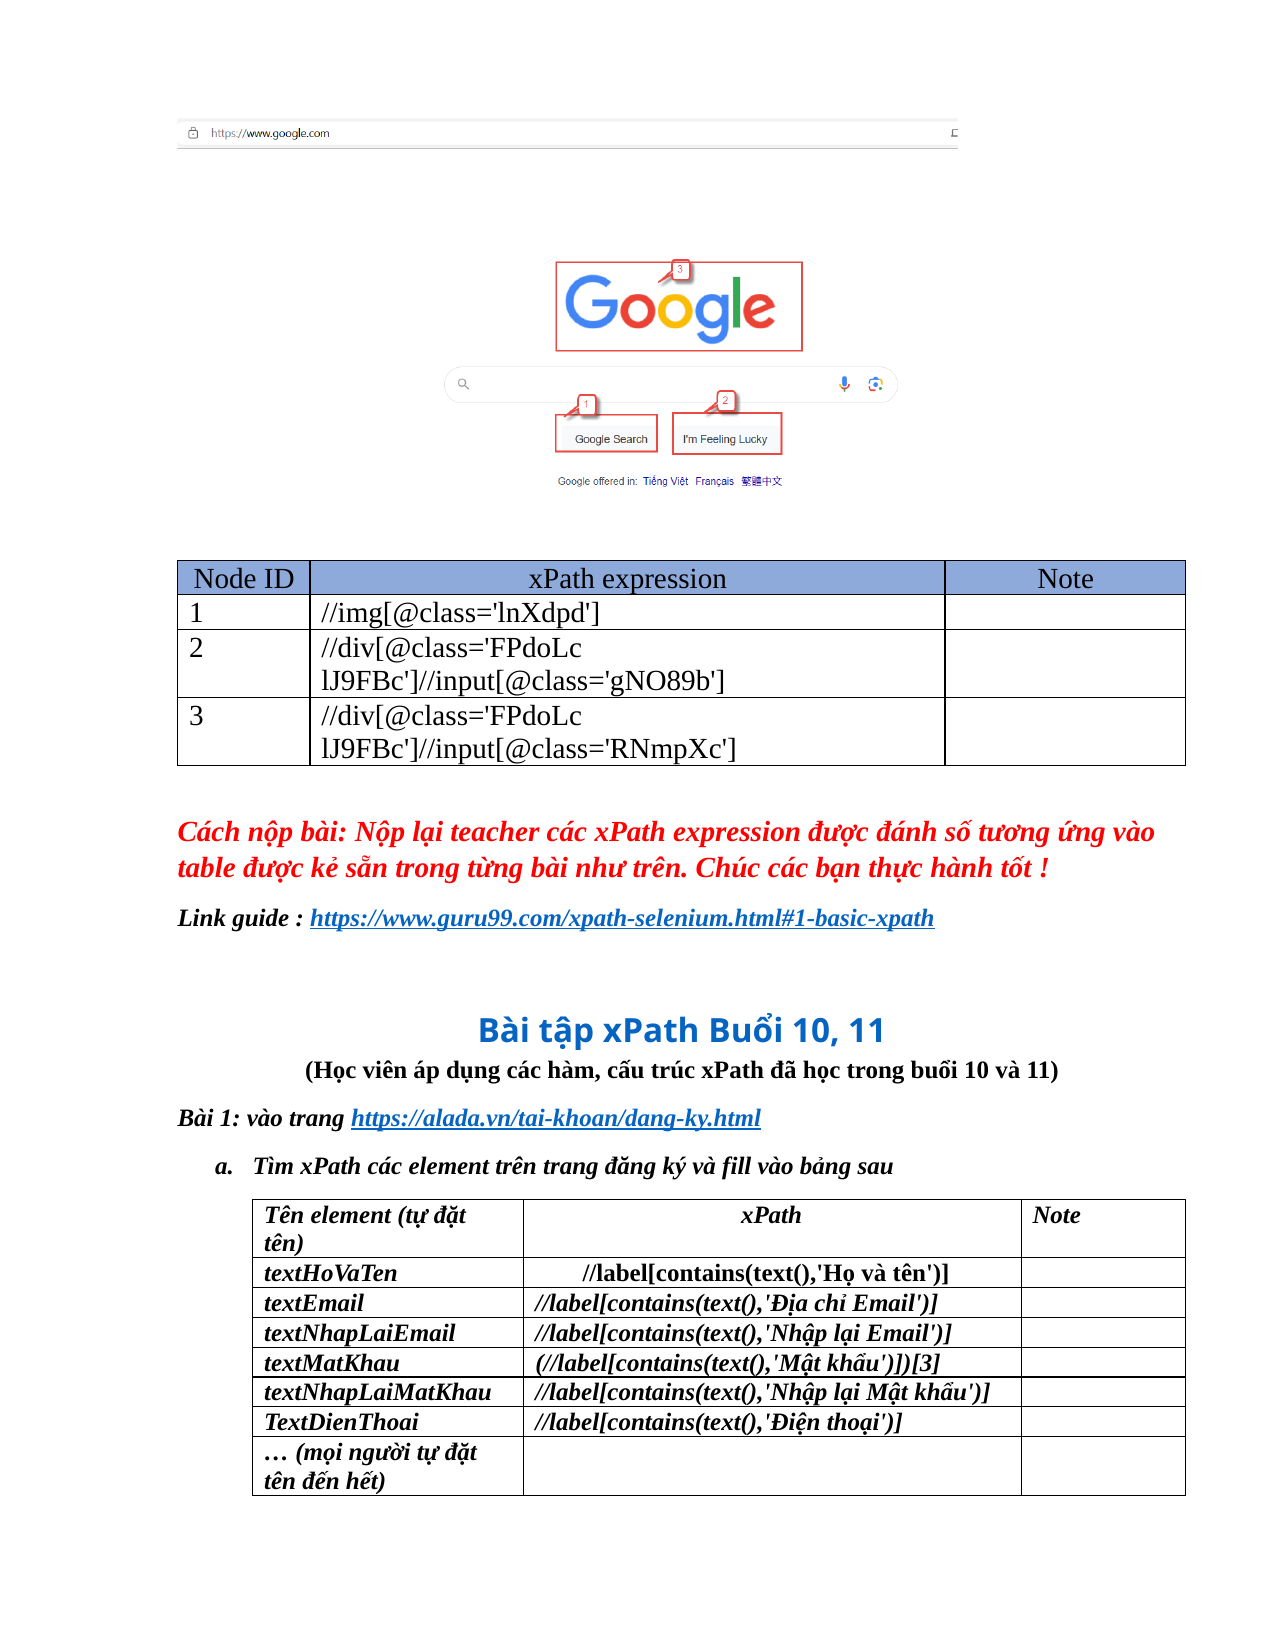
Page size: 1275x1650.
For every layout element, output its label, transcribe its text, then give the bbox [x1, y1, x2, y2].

table_cell [1022, 1348, 1185, 1376]
table_cell (//label[contains(text(),'Mật khẩu')])[3] [524, 1348, 1021, 1376]
table_header Note [946, 561, 1185, 594]
table_cell [1022, 1288, 1185, 1317]
table_cell [524, 1437, 1021, 1494]
table_cell TextDienThoai [253, 1407, 523, 1436]
table_cell textHoVaTen [253, 1258, 523, 1287]
list Tìm xPath các element trên trang đăng ký và fill vào bảng sau [215, 1151, 1186, 1180]
table_cell 2 [178, 630, 309, 697]
table_header Node ID [178, 561, 309, 594]
table_header Tên element (tự đặt tên) [253, 1200, 523, 1257]
table_cell textMatKhau [253, 1348, 523, 1376]
table_cell 1 [178, 595, 309, 629]
text (Học viên áp dụng các hàm, cấu trúc xPath đã học trong buổi 10 và 11) [177, 1056, 1186, 1084]
table_cell //label[contains(text(),'Nhập lại Mật khẩu')] [524, 1378, 1021, 1406]
table_cell [946, 698, 1185, 765]
table_cell [946, 595, 1185, 629]
table_cell [1022, 1318, 1185, 1347]
table_cell [1022, 1437, 1185, 1494]
table_cell [1022, 1378, 1185, 1406]
table_header xPath [524, 1200, 1021, 1257]
picture [177, 118, 958, 541]
text Cách nộp bài: Nộp lại teacher các xPath expression được đánh số tương ứng vào table được kẻ sẵn trong từng bài như trên. Chúc các bạn thực hành tốt ! [177, 814, 1186, 884]
table_cell //label[contains(text(),'Nhập lại Email')] [524, 1318, 1021, 1347]
table_header Note [1022, 1200, 1185, 1257]
text Bài 1: vào trang https://alada.vn/tai-khoan/dang-ky.html [177, 1103, 1186, 1132]
table_cell textEmail [253, 1288, 523, 1317]
table_cell 3 [178, 698, 309, 765]
table_cell textNhapLaiEmail [253, 1318, 523, 1347]
table_cell [1022, 1407, 1185, 1436]
table_cell [1022, 1258, 1185, 1287]
subtitle Bài tập xPath Buổi 10, 11 [177, 1007, 1186, 1052]
table_cell //label[contains(text(),'Họ và tên')] [524, 1258, 1021, 1287]
table_cell //label[contains(text(),'Địa chỉ Email')] [524, 1288, 1021, 1317]
table_cell //img[@class='lnXdpd'] [311, 595, 944, 629]
table_header xPath expression [311, 561, 944, 594]
table_cell … (mọi người tự đặt tên đến hết) [253, 1437, 523, 1494]
table_cell //div[@class='FPdoLc lJ9FBc']//input[@class='gNO89b'] [311, 630, 944, 697]
text Link guide : https://www.guru99.com/xpath-selenium.html#1-basic-xpath [177, 903, 1186, 932]
table_cell //div[@class='FPdoLc lJ9FBc']//input[@class='RNmpXc'] [311, 698, 944, 765]
table_cell textNhapLaiMatKhau [253, 1378, 523, 1406]
table_cell [946, 630, 1185, 697]
table_cell //label[contains(text(),'Điện thoại')] [524, 1407, 1021, 1436]
